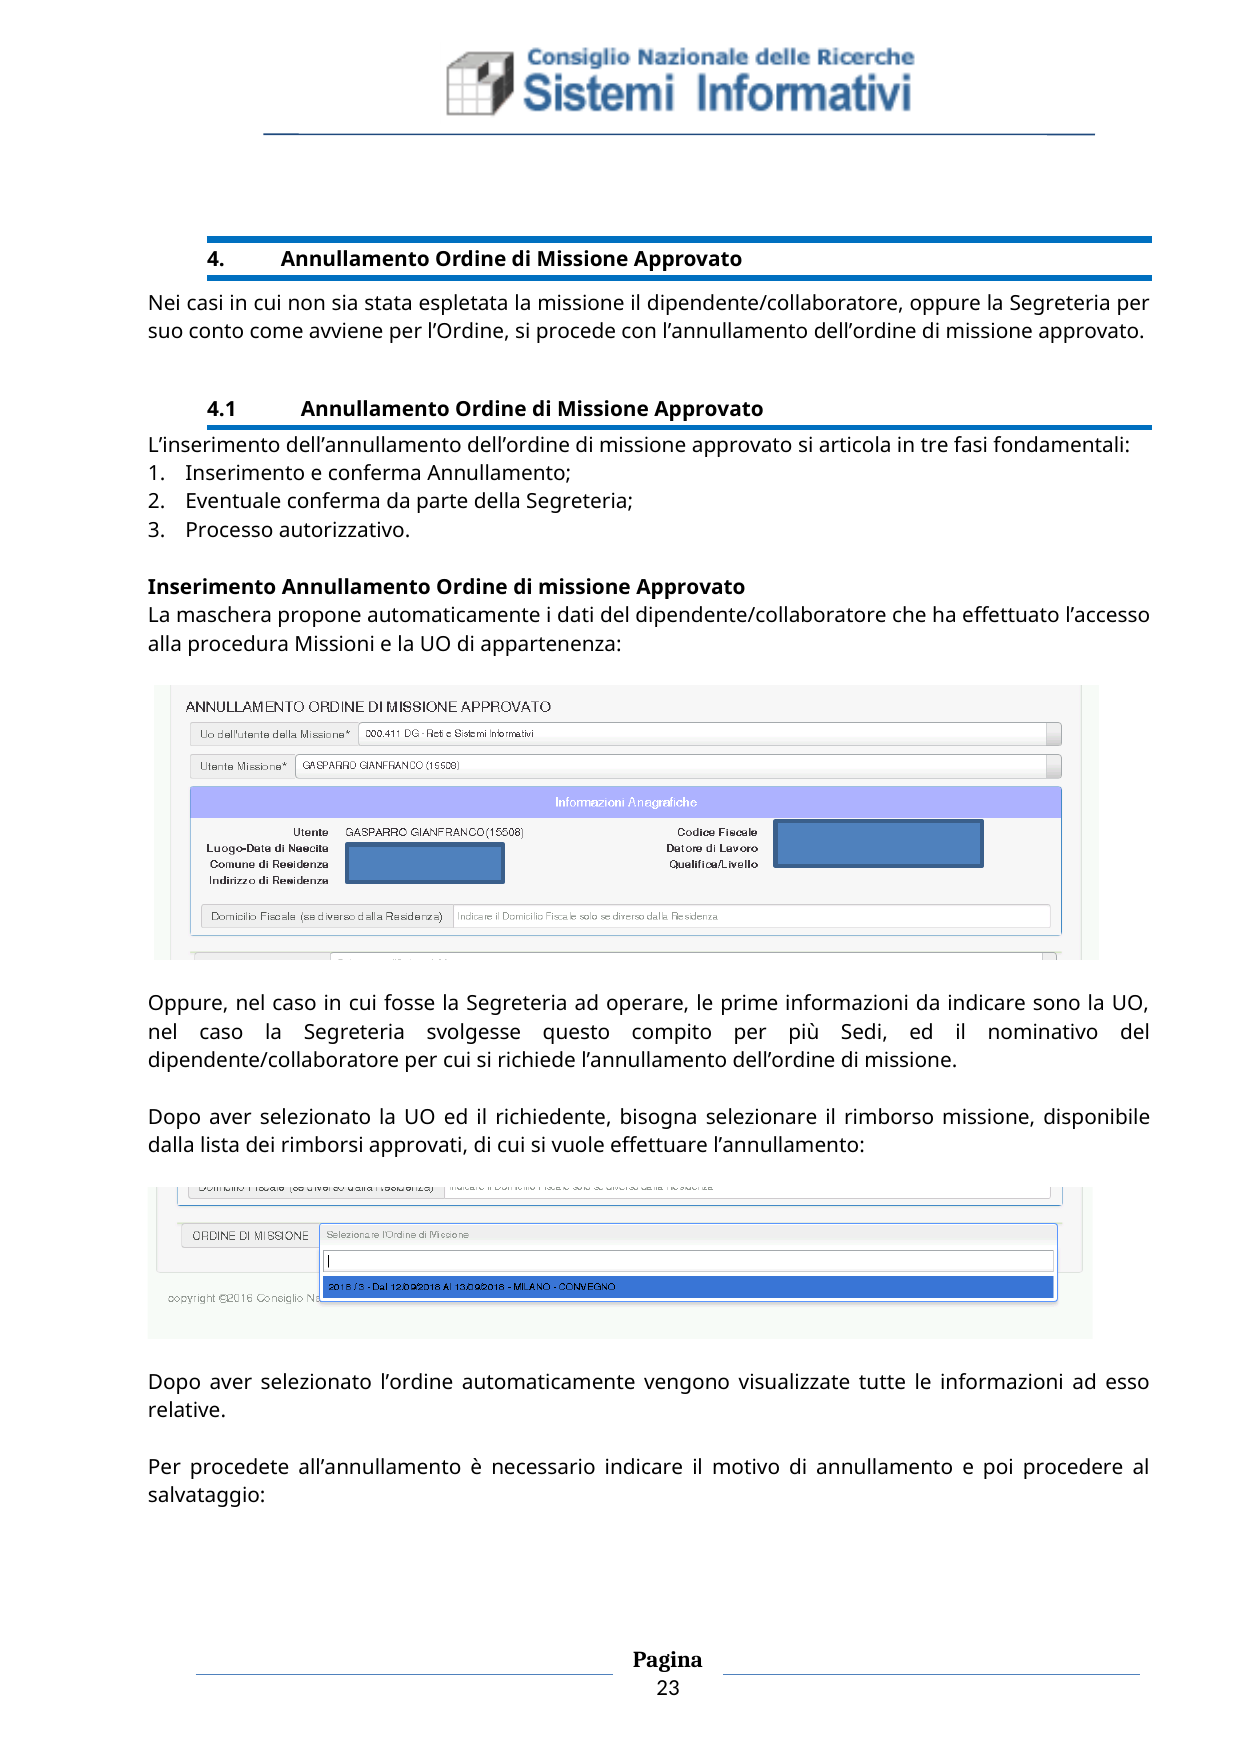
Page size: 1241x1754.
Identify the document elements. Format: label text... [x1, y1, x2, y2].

list Inserimento e conferma Annullamento; [148, 458, 1152, 487]
picture [439, 42, 919, 124]
text Per procedete all’annullamento è necessario indicare il motivo di annullamento e poi procedere al salvataggio: [148, 1452, 1152, 1509]
text Dopo aver selezionato la UO ed il richiedente, bisogna selezionare il rimborso missione, disponibile dalla lista dei rimborsi approvati, di cui si vuole effettuare l’annullamento: [148, 1102, 1152, 1159]
subtitle Annullamento Ordine di Missione Approvato [207, 394, 1152, 425]
picture [147, 1187, 1093, 1339]
text L’inserimento dell’annullamento dell’ordine di missione approvato si articola in tre fasi fondamentali: [148, 430, 1152, 458]
text Inserimento Annullamento Ordine di missione Approvato [148, 572, 1152, 600]
text Nei casi in cui non sia stata espletata la missione il dipendente/collaboratore, oppure la Segreteria per suo conto come avviene per l’Ordine, si procede con l’annullamento dell’ordine di missione approvato. [148, 288, 1152, 344]
subtitle Annullamento Ordine di Missione Approvato [207, 243, 1152, 275]
picture [154, 685, 1099, 960]
text Oppure, nel caso in cui fosse la Segreteria ad operare, le prime informazioni da indicare sono la UO, nel caso la Segreteria svolgesse questo compito per più Sedi, ed il nominativo del dipendente/collaboratore per cui si richiede l’annullamento dell’ordine di missione. [148, 988, 1152, 1074]
list Processo autorizzativo. [148, 515, 1152, 543]
text La maschera propone automaticamente i dati del dipendente/collaboratore che ha effettuato l’accesso alla procedura Missioni e la UO di appartenenza: [148, 600, 1152, 657]
list Eventuale conferma da parte della Segreteria; [148, 487, 1152, 515]
text Dopo aver selezionato l’ordine automaticamente vengono visualizzate tutte le informazioni ad esso relative. [148, 1367, 1152, 1424]
